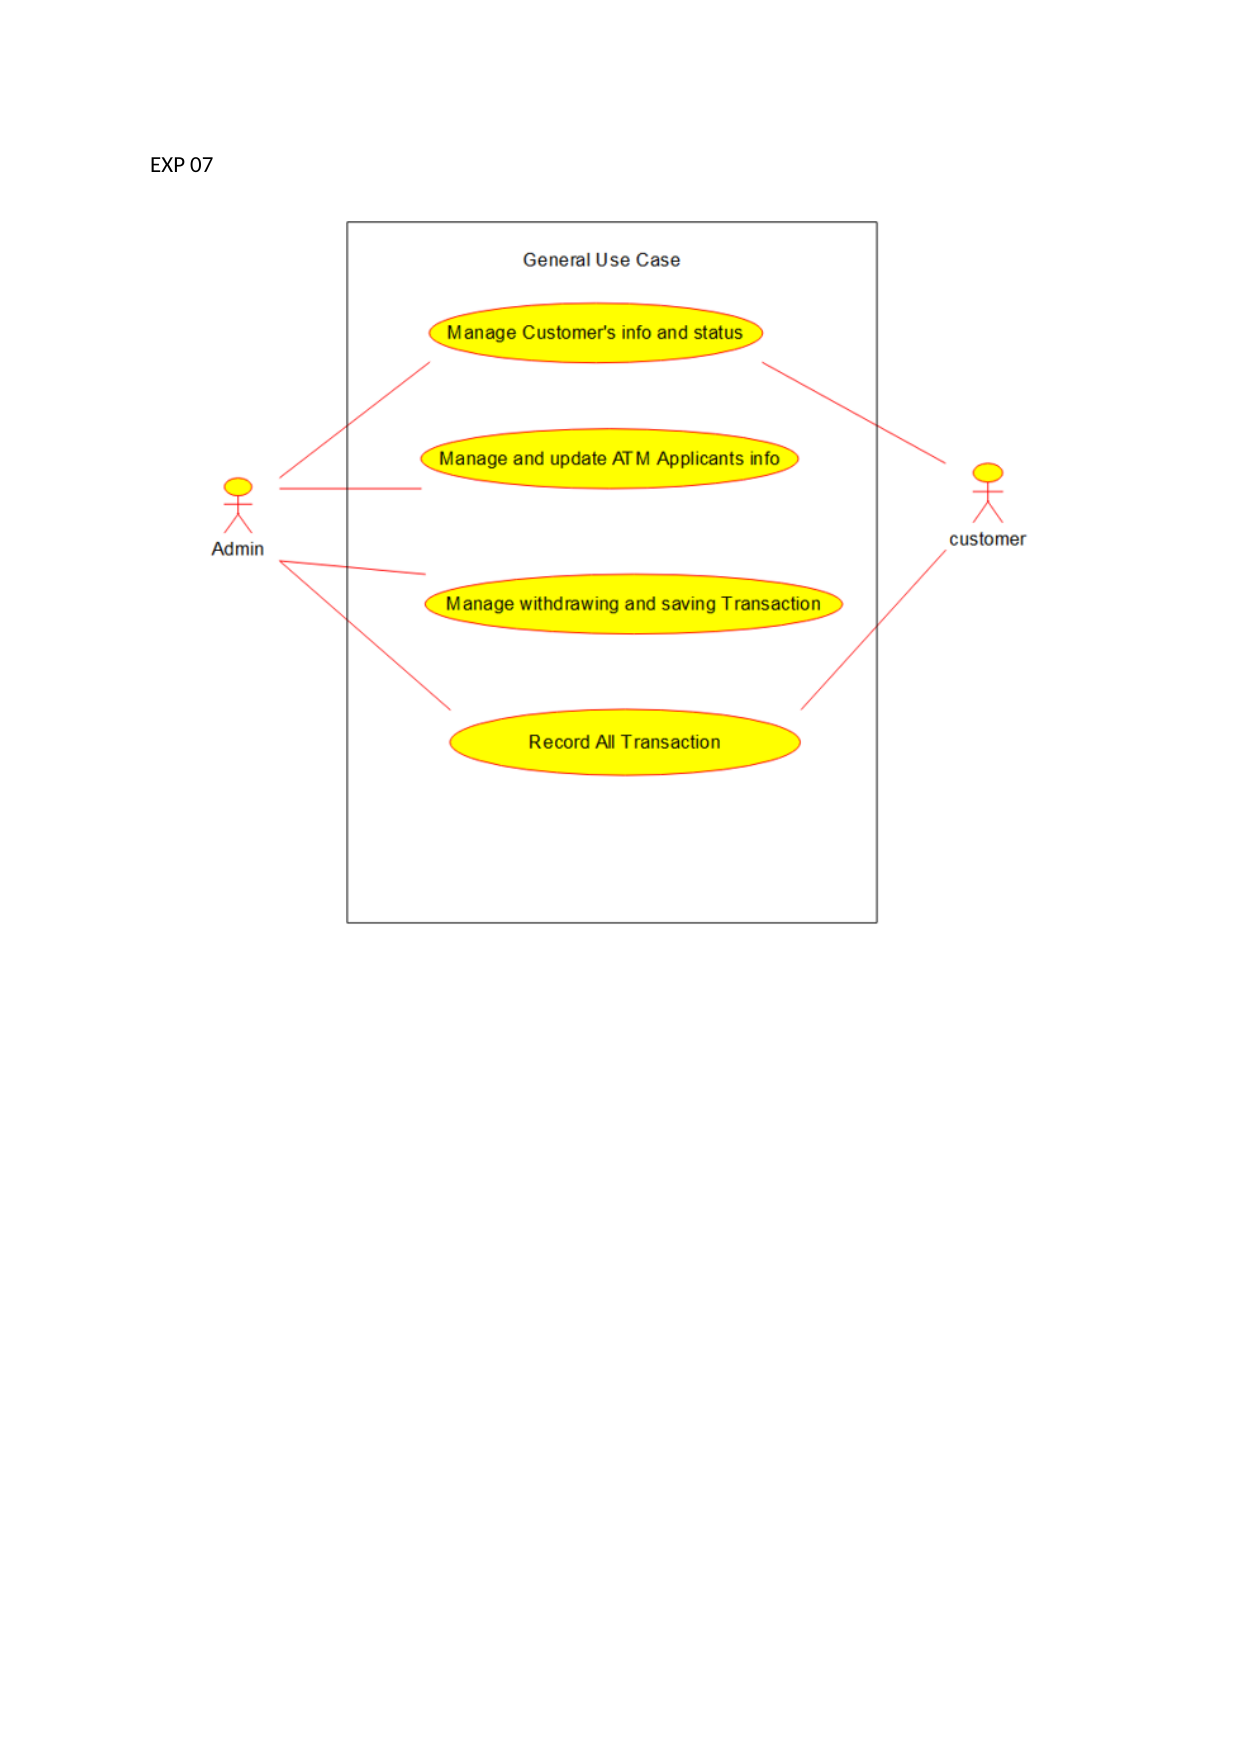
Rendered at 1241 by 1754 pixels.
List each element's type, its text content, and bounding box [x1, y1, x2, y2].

picture [150, 196, 1091, 963]
text EXP 07 [150, 150, 1090, 178]
